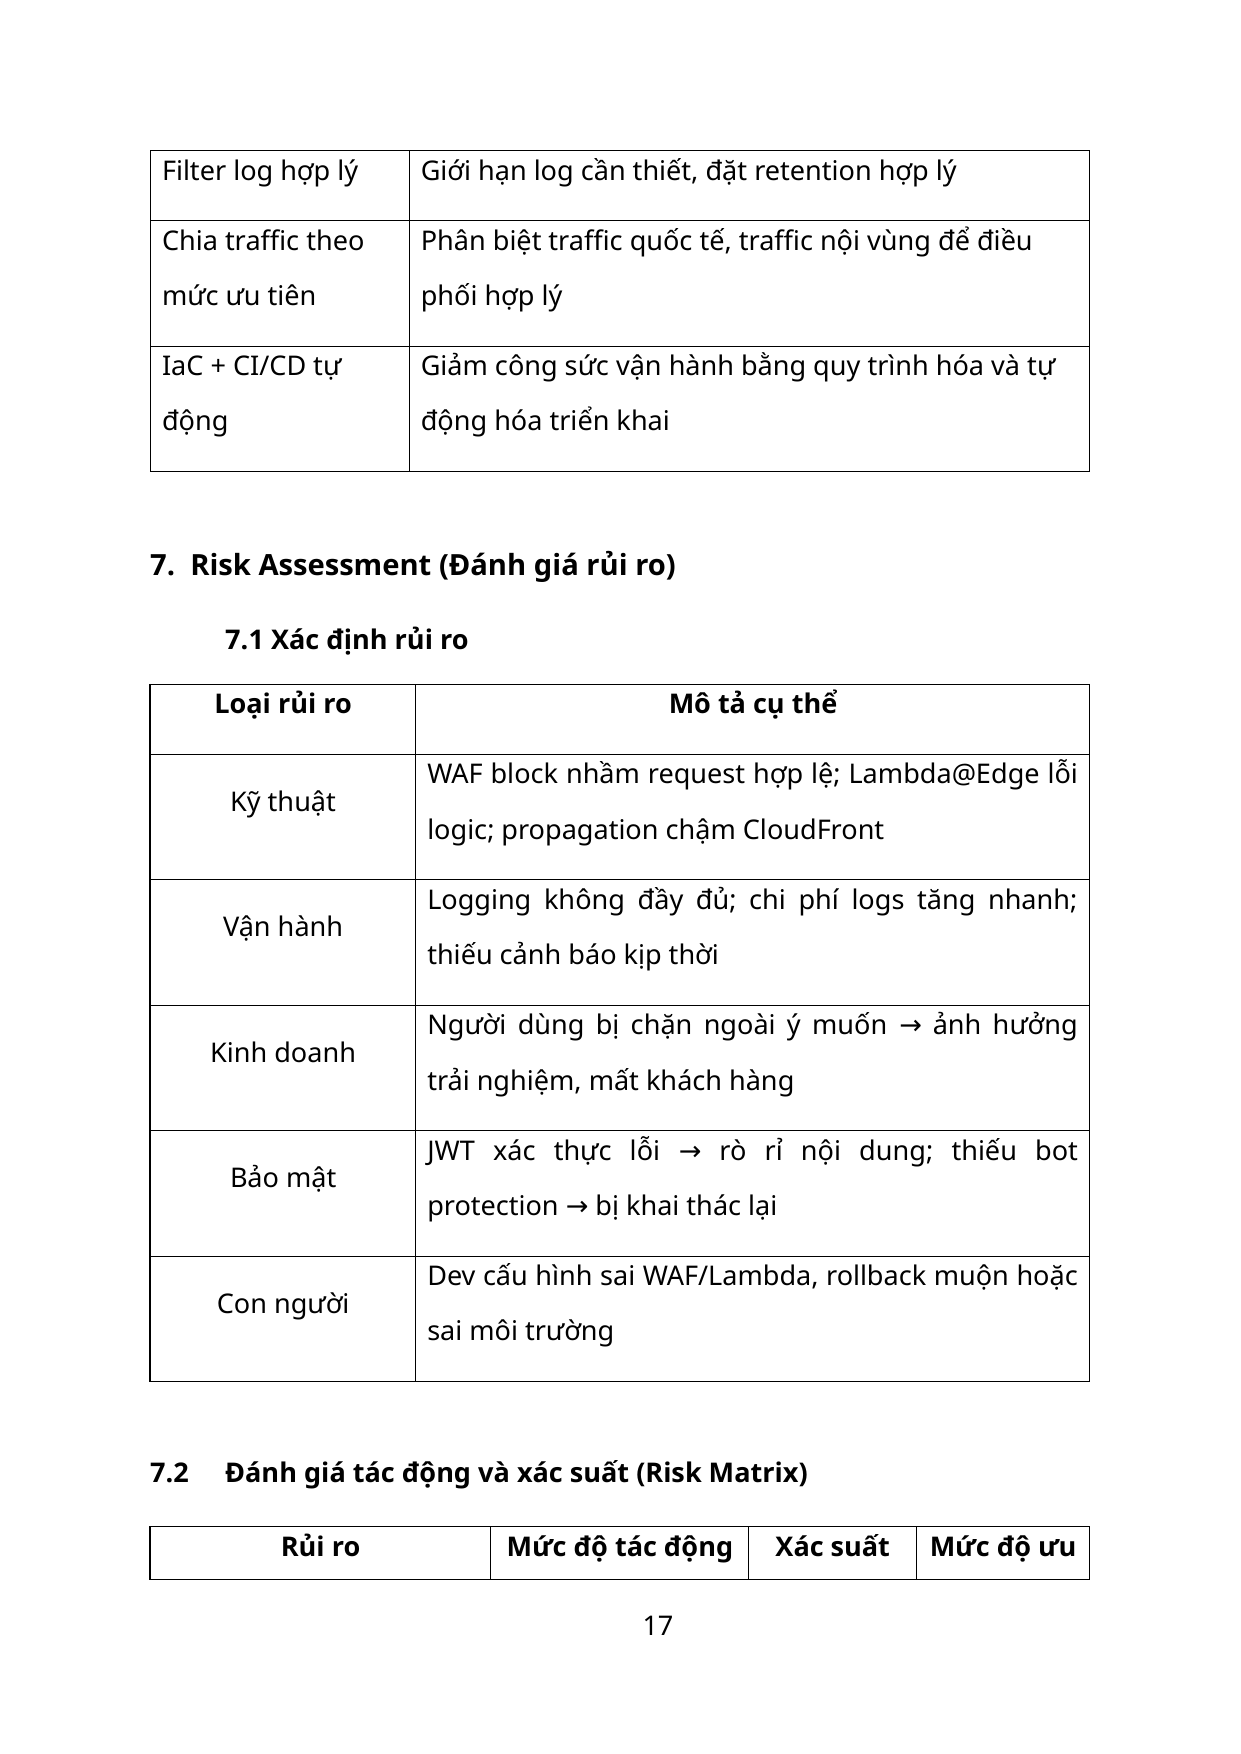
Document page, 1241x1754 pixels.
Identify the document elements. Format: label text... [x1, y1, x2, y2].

table_cell Con người [151, 1257, 415, 1381]
table_cell Kinh doanh [151, 1006, 415, 1130]
table_cell Chia traffic theo mức ưu tiên [151, 221, 409, 346]
subtitle 7. Risk Assessment (Đánh giá rủi ro) [150, 544, 1090, 584]
table_cell Giảm công sức vận hành bằng quy trình hóa và tự động hóa triển khai [410, 347, 1089, 471]
table_cell Filter log hợp lý [151, 151, 409, 220]
table_header Mức độ tác động [491, 1527, 748, 1579]
table_cell IaC + CI/CD tự động [151, 347, 409, 471]
table_header Mô tả cụ thể [416, 685, 1089, 754]
table_cell Giới hạn log cần thiết, đặt retention hợp lý [410, 151, 1089, 220]
list Đánh giá tác động và xác suất (Risk Matrix) [150, 1454, 1090, 1491]
table_cell JWT xác thực lỗi → rò rỉ nội dung; thiếu bot protection → bị khai thác lại [416, 1131, 1089, 1256]
table_cell Kỹ thuật [151, 755, 415, 879]
subtitle 7.1 Xác định rủi ro [150, 620, 1090, 657]
table_cell Bảo mật [151, 1131, 415, 1256]
table_header Xác suất xảy ra [749, 1527, 916, 1579]
table_cell Dev cấu hình sai WAF/Lambda, rollback muộn hoặc sai môi trường [416, 1257, 1089, 1381]
table_cell Phân biệt traffic quốc tế, traffic nội vùng để điều phối hợp lý [410, 221, 1089, 346]
table_header Rủi ro [151, 1527, 490, 1579]
table_cell Vận hành [151, 880, 415, 1005]
table_cell WAF block nhầm request hợp lệ; Lambda@Edge lỗi logic; propagation chậm CloudFront [416, 755, 1089, 879]
table_header Loại rủi ro [151, 685, 415, 754]
table_cell Người dùng bị chặn ngoài ý muốn → ảnh hưởng trải nghiệm, mất khách hàng [416, 1006, 1089, 1130]
table_cell Logging không đầy đủ; chi phí logs tăng nhanh; thiếu cảnh báo kịp thời [416, 880, 1089, 1005]
table_header Mức độ ưu tiên [917, 1527, 1089, 1579]
